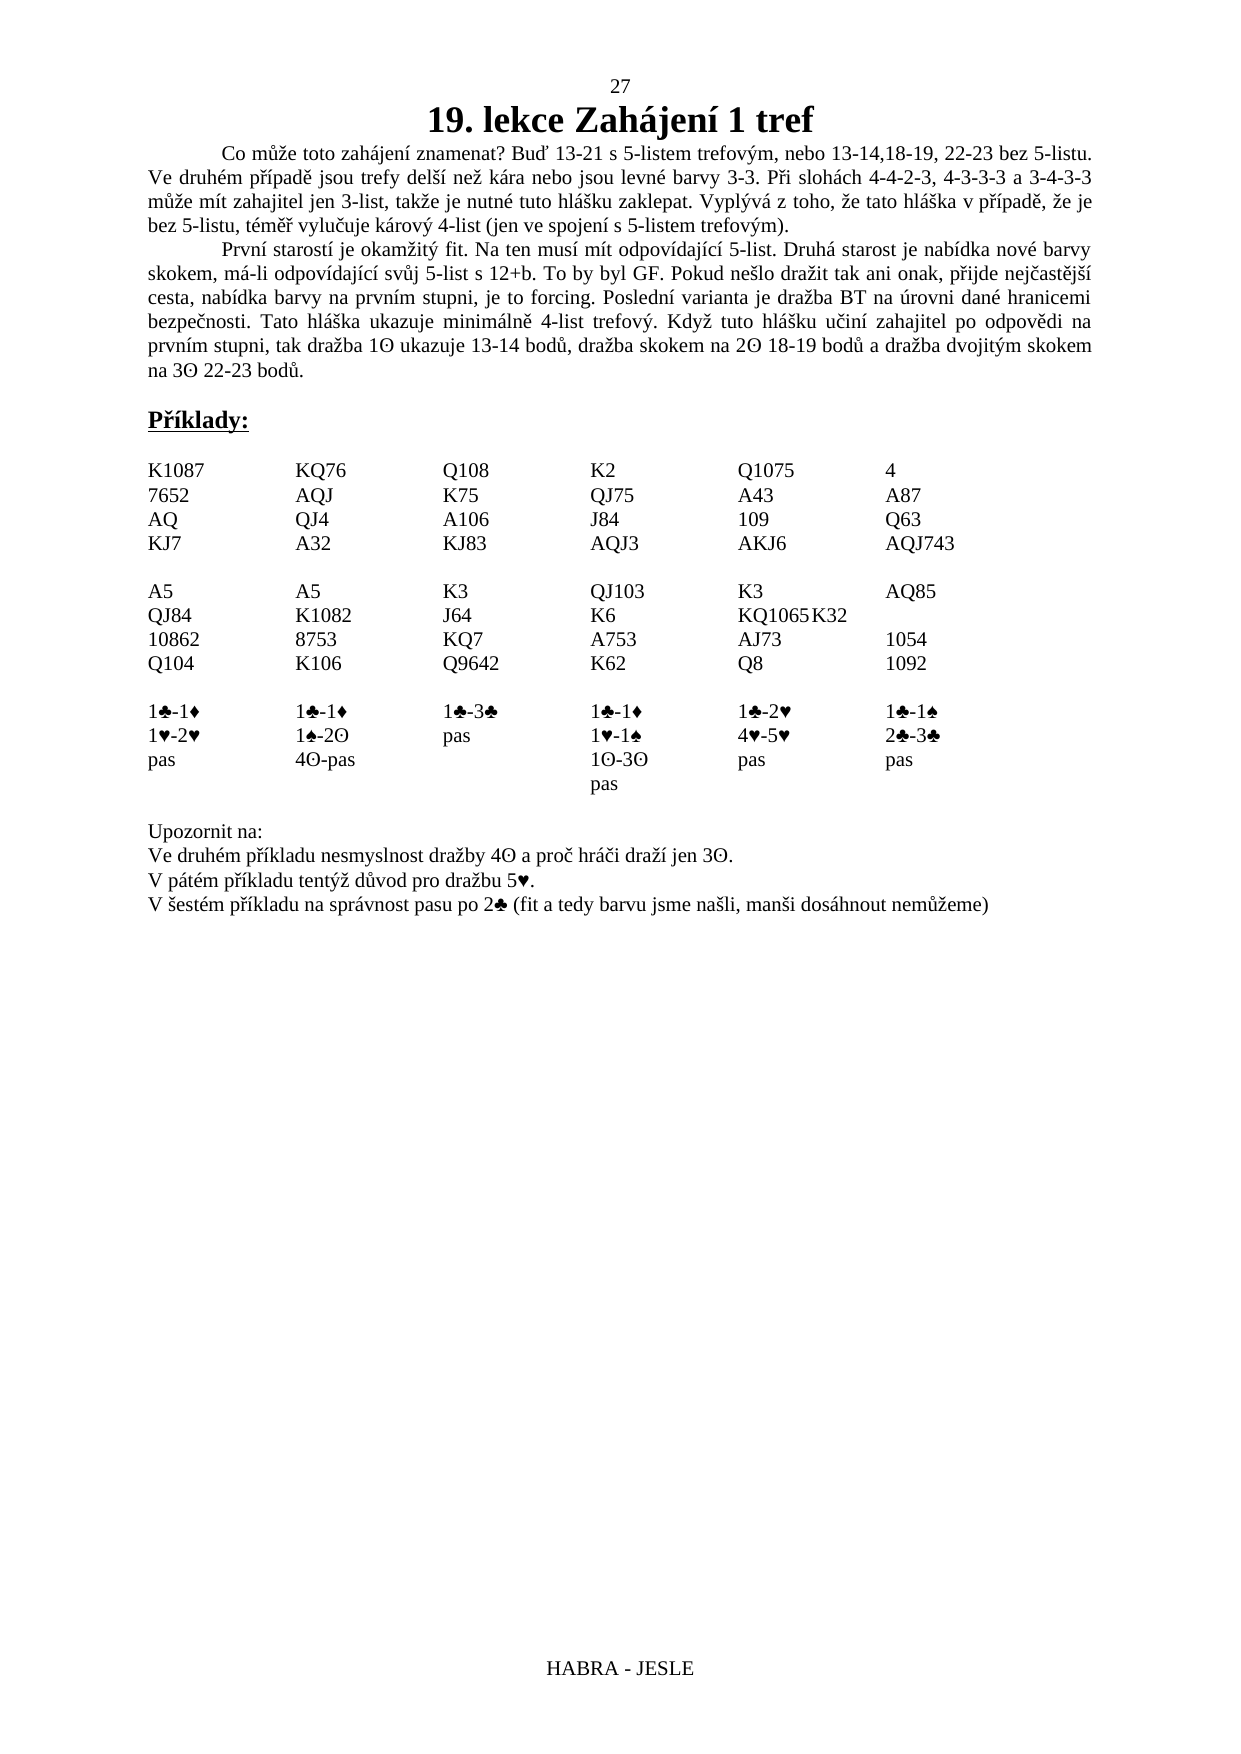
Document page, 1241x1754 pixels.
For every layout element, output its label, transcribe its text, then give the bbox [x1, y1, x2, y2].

text pas [148, 771, 1093, 795]
text V šestém příkladu na správnost pasu po 2♣ (fit a tedy barvu jsme našli, manši dosáhnout nemůžeme) [148, 892, 1093, 916]
text První starostí je okamžitý fit. Na ten musí mít odpovídající 5-list. Druhá starost je nabídka nové barvy skokem, má-li odpovídající svůj 5-list s 12+b. To by byl GF. Pokud nešlo dražit tak ani onak, přijde nejčastější cesta, nabídka barvy na prvním stupni, je to forcing. Poslední varianta je dražba BT na úrovni dané hranicemi bezpečnosti. Tato hláška ukazuje minimálně 4-list trefový. Když tuto hlášku učiní zahajitel po odpovědi na prvním stupni, tak dražba 1ʘ ukazuje 13-14 bodů, dražba skokem na 2ʘ 18-19 bodů a dražba dvojitým skokem na 3ʘ 22-23 bodů. [148, 237, 1093, 382]
text Co může toto zahájení znamenat? Buď 13-21 s 5-listem trefovým, nebo 13-14,18-19, 22-23 bez 5-listu. Ve druhém případě jsou trefy delší než kára nebo jsou levné barvy 3-3. Při slohách 4-4-2-3, 4-3-3-3 a 3-4-3-3 může mít zahajitel jen 3-list, takže je nutné tuto hlášku zaklepat. Vyplývá z toho, že tato hláška v případě, že je bez 5-listu, téměř vylučuje kárový 4-list (jen ve spojení s 5-listem trefovým). [148, 141, 1093, 237]
text Upozornit na: [148, 819, 1093, 843]
text 1♥-2♥ 1♠-2ʘ pas 1♥-1♠ 4♥-5♥ 2♣-3♣ [148, 723, 1093, 747]
text KJ7 A32 KJ83 AQJ3 AKJ6 AQJ743 [148, 531, 1093, 555]
text QJ84 K1082 J64 K6 KQ1065 K32 [148, 603, 1093, 627]
text V pátém příkladu tentýž důvod pro dražbu 5♥. [148, 867, 1093, 892]
text AQ QJ4 A106 J84 109 Q63 [148, 507, 1093, 531]
text Ve druhém příkladu nesmyslnost dražby 4ʘ a proč hráči draží jen 3ʘ. [148, 843, 1093, 867]
text A5 A5 K3 QJ103 K3 AQ85 [148, 579, 1093, 603]
text 1♣-1♦ 1♣-1♦ 1♣-3♣ 1♣-1♦ 1♣-2♥ 1♣-1♠ [148, 699, 1093, 723]
text 10862 8753 KQ7 A753 AJ73 1054 [148, 627, 1093, 651]
subtitle 19. lekce Zahájení 1 tref [148, 98, 1093, 141]
text pas 4ʘ-pas 1ʘ-3ʘ pas pas [148, 747, 1093, 771]
text K1087 KQ76 Q108 K2 Q1075 4 [148, 458, 1093, 482]
text 7652 AQJ K75 QJ75 A43 A87 [148, 482, 1093, 507]
text Příklady: [148, 406, 1093, 434]
text Q104 K106 Q9642 K62 Q8 1092 [148, 651, 1093, 675]
